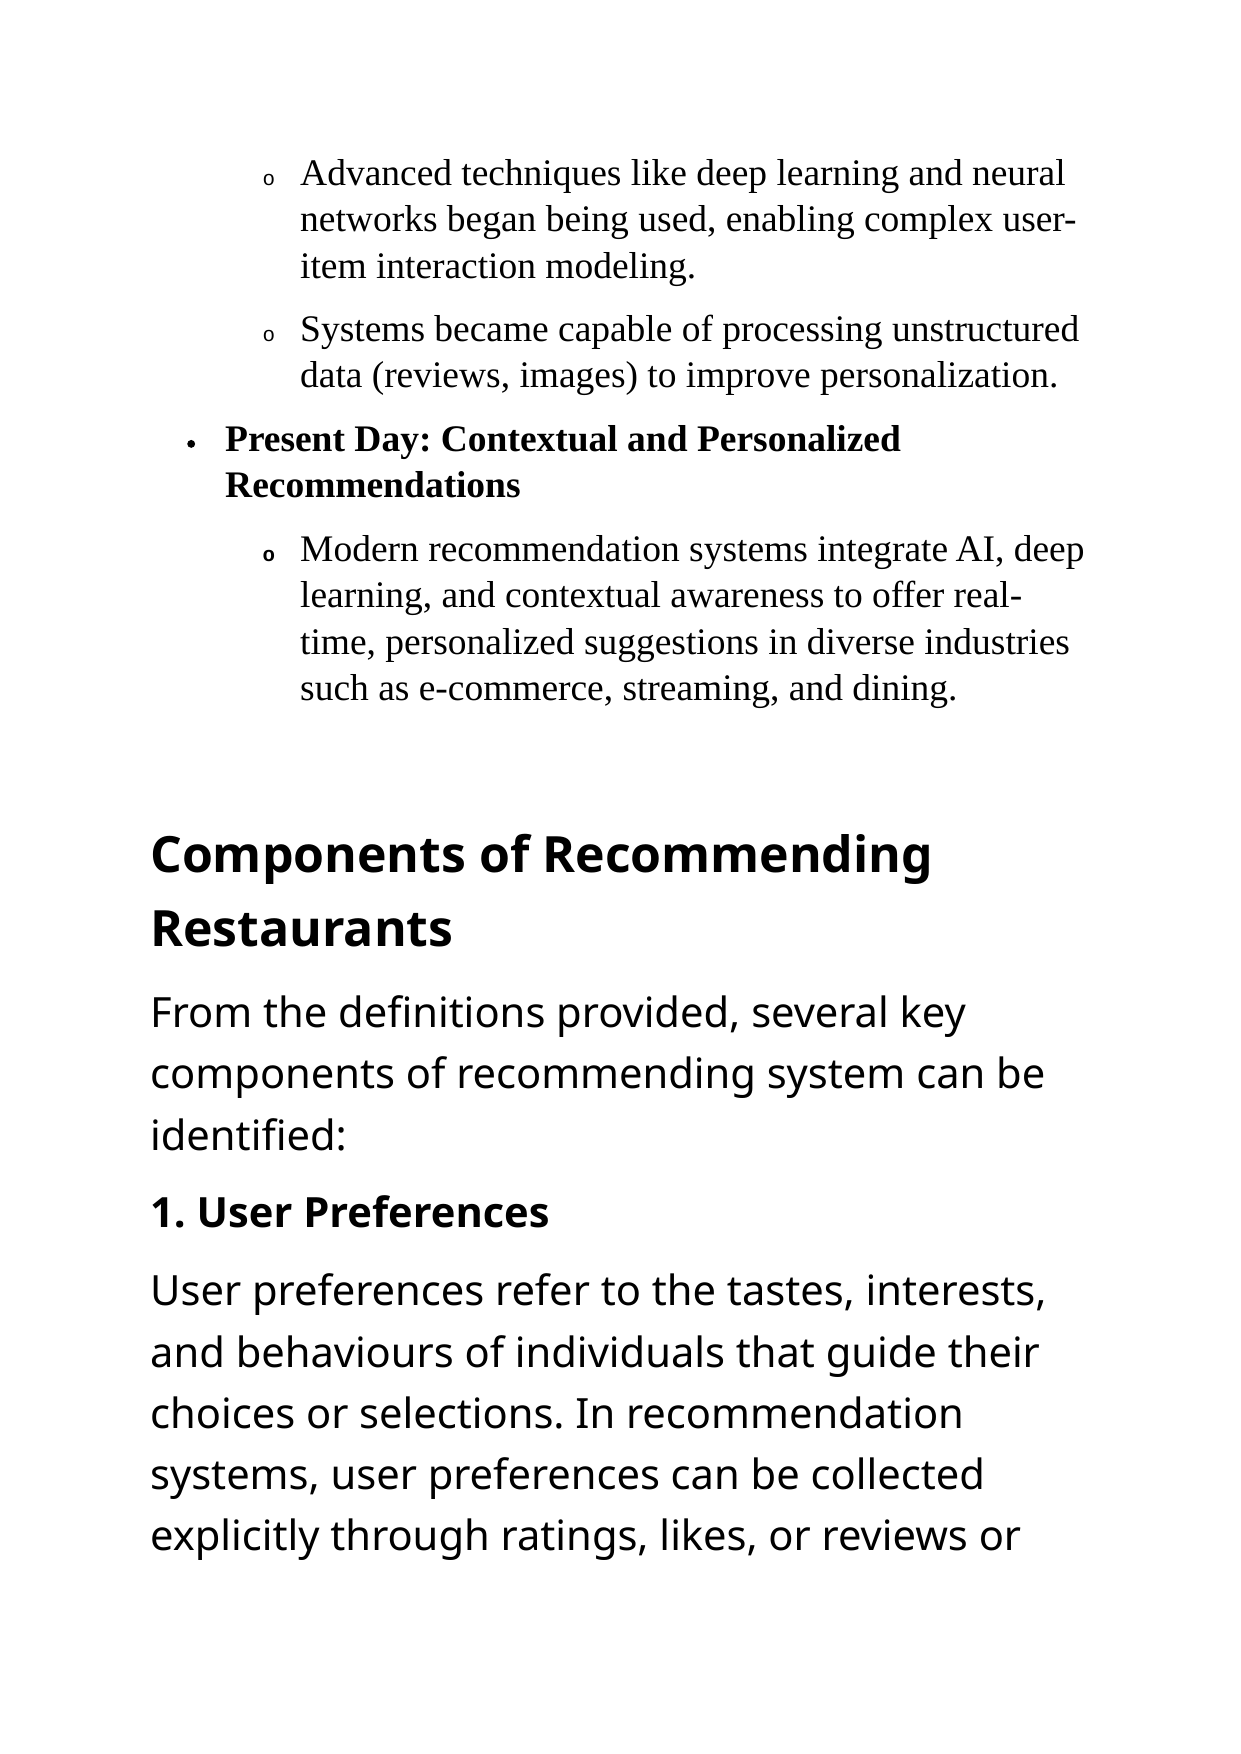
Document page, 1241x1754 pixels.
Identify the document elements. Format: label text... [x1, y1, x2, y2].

text 1. User Preferences [150, 1183, 1090, 1240]
text From the definitions provided, several key components of recommending system can be identified: [150, 983, 1090, 1162]
list Systems became capable of processing unstructured data (reviews, images) to improve personalization. [262, 306, 1090, 396]
text Components of Recommending Restaurants [150, 819, 1090, 961]
list Present Day: Contextual and Personalized Recommendations [187, 416, 1090, 506]
list Advanced techniques like deep learning and neural networks began being used, enabling complex user-item interaction modeling. [262, 150, 1090, 286]
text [150, 1261, 1090, 1563]
list Modern recommendation systems integrate AI, deep learning, and contextual awareness to offer real-time, personalized suggestions in diverse industries such as e-commerce, streaming, and dining. [262, 526, 1090, 709]
